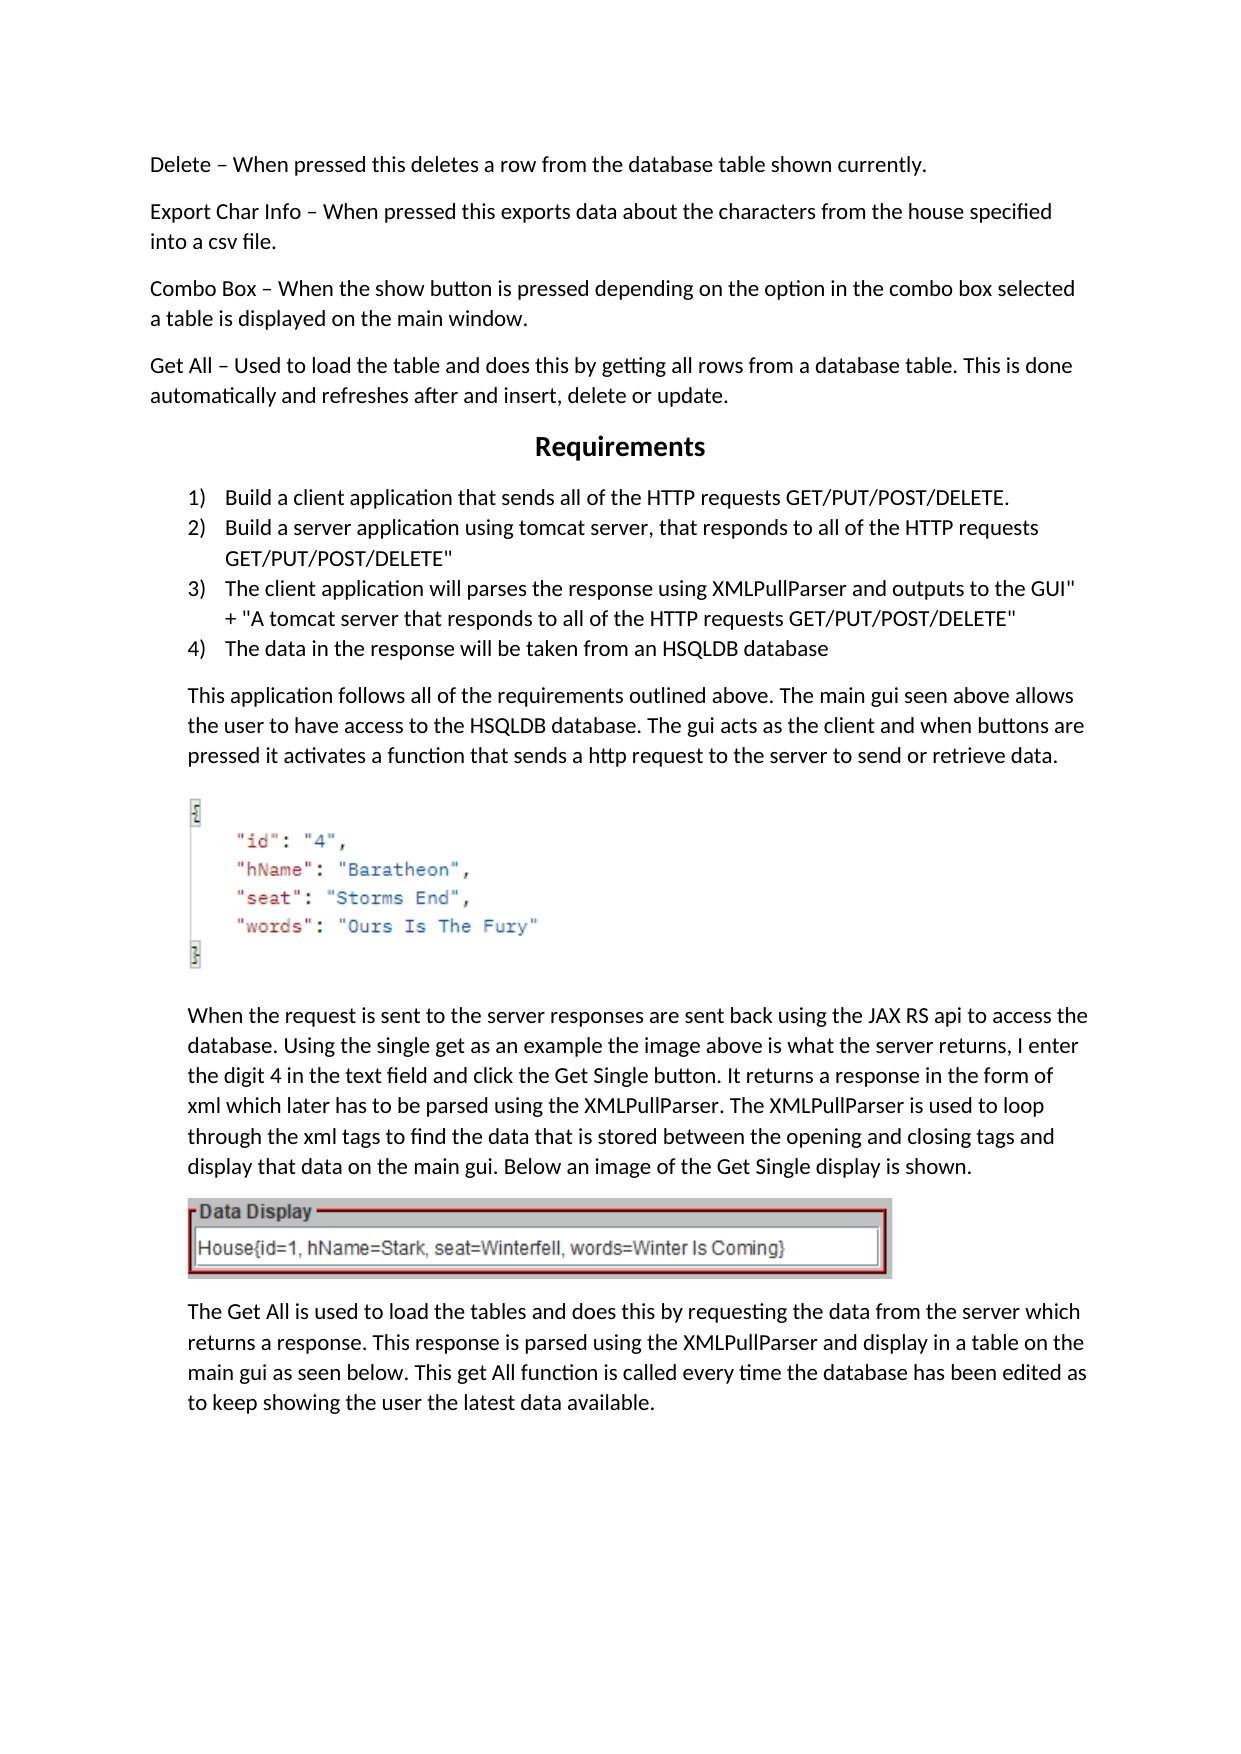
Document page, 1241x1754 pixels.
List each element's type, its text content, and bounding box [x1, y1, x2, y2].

text Delete – When pressed this deletes a row from the database table shown currently. [150, 150, 1090, 178]
picture [187, 788, 569, 983]
text Get All – Used to load the table and does this by getting all rows from a database table. This is done automatically and refreshes after and insert, delete or update. [150, 351, 1090, 409]
text Requirements [150, 428, 1090, 464]
text This application follows all of the requirements outlined above. The main gui seen above allows the user to have access to the HSQLDB database. The gui acts as the client and when buttons are pressed it activates a function that sends a http request to the server to send or retrieve data. [187, 681, 1090, 769]
list The data in the response will be taken from an HSQLDB database [187, 634, 1090, 662]
list Build a server application using tomcat server, that responds to all of the HTTP requests GET/PUT/POST/DELETE" [187, 513, 1090, 572]
list The client application will parses the response using XMLPullParser and outputs to the GUI" + "A tomcat server that responds to all of the HTTP requests GET/PUT/POST/DELETE" [187, 574, 1090, 632]
picture [187, 1198, 893, 1279]
text Combo Box – When the show button is pressed depending on the option in the combo box selected a table is displayed on the main window. [150, 274, 1090, 332]
list Build a client application that sends all of the HTTP requests GET/PUT/POST/DELETE. [187, 483, 1090, 511]
text When the request is sent to the server responses are sent back using the JAX RS api to access the database. Using the single get as an example the image above is what the server returns, I enter the digit 4 in the text field and click the Get Single button. It returns a response in the form of xml which later has to be parsed using the XMLPullParser. The XMLPullParser is used to loop through the xml tags to find the data that is stored between the opening and closing tags and display that data on the main gui. Below an image of the Get Single display is shown. [187, 1001, 1090, 1180]
text Export Char Info – When pressed this exports data about the characters from the house specified into a csv file. [150, 197, 1090, 255]
text The Get All is used to load the tables and does this by requesting the data from the server which returns a response. This response is parsed using the XMLPullParser and display in a table on the main gui as seen below. This get All function is called every time the database has been edited as to keep showing the user the latest data available. [187, 1297, 1090, 1416]
